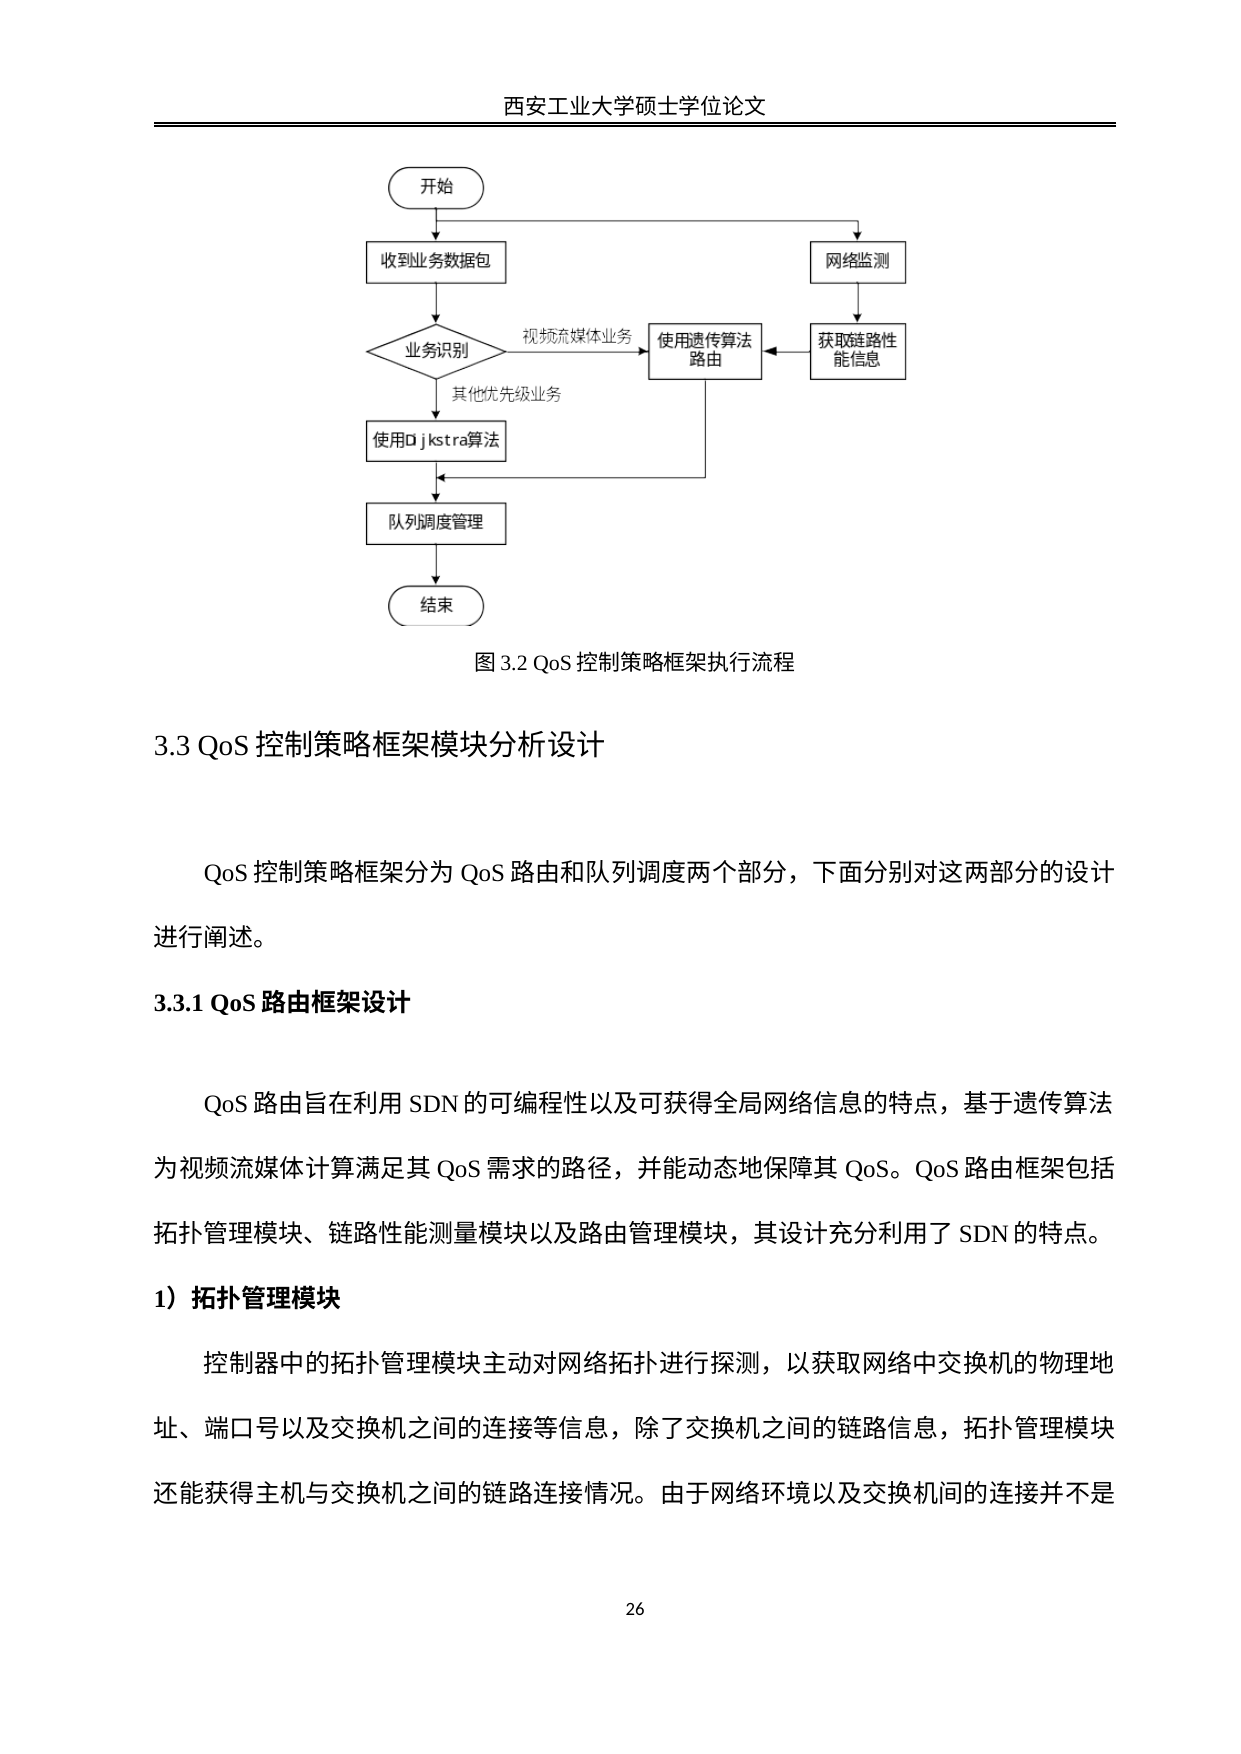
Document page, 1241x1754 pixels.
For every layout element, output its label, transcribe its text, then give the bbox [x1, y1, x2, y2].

text QoS路由旨在利用SDN的可编程性以及可获得全局网络信息的特点，基于遗传算法为视频流媒体计算满足其QoS需求的路径，并能动态地保障其QoS。QoS路由框架包括拓扑管理模块、链路性能测量模块以及路由管理模块，其设计充分利用了SDN的特点。 [154, 1069, 1116, 1264]
text 1）拓扑管理模块 [154, 1264, 1116, 1329]
subtitle 3.3.1 QoS路由框架设计 [154, 968, 1116, 1033]
table_cell 图3.2 QoS控制策略框架执行流程 [154, 645, 1115, 677]
text QoS控制策略框架分为QoS路由和队列调度两个部分，下面分别对这两部分的设计进行阐述。 [154, 838, 1116, 968]
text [154, 1329, 1116, 1524]
table_header [154, 157, 1115, 645]
subtitle 3.3 QoS控制策略框架模块分析设计 [154, 710, 1116, 775]
